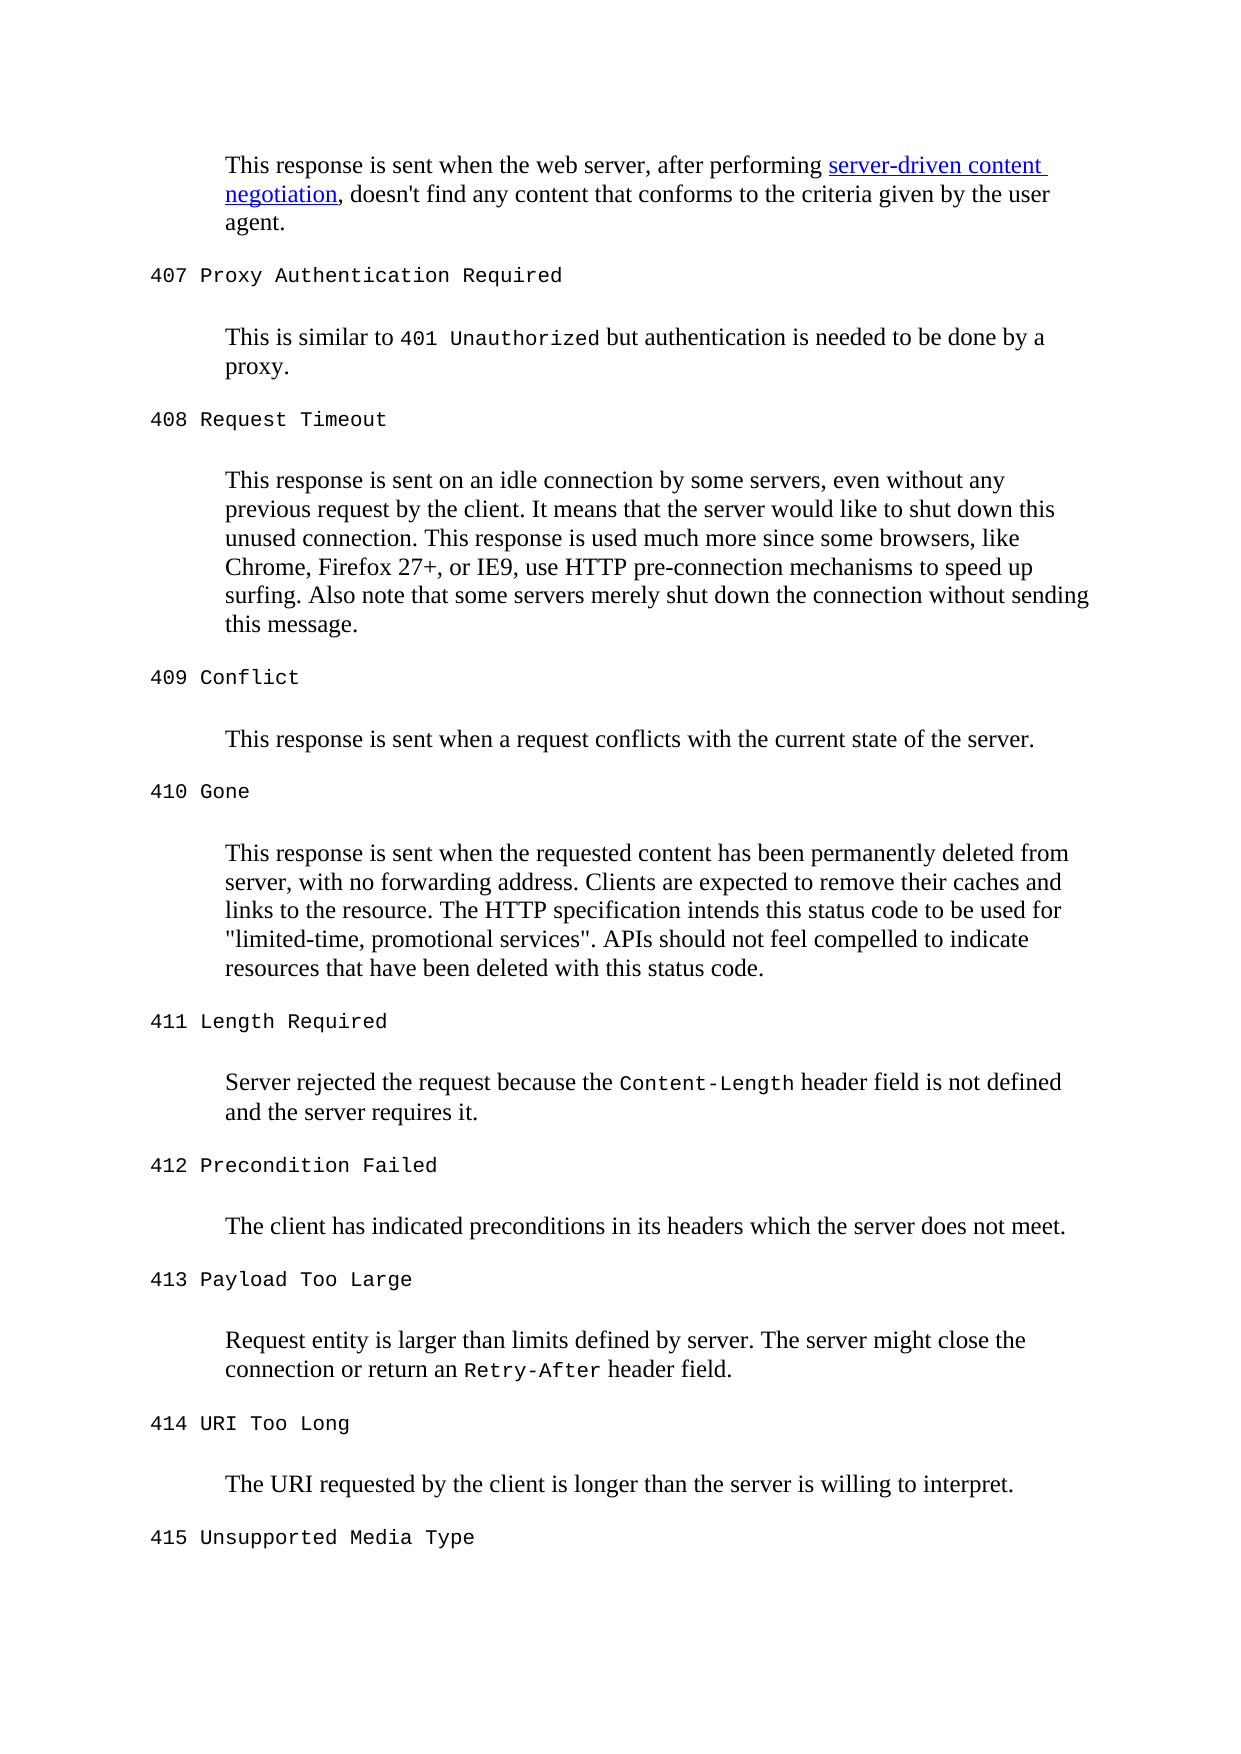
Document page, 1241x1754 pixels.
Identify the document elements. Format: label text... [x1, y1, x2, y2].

text 408 Request Timeout [150, 409, 1090, 433]
text Request entity is larger than limits defined by server. The server might close the connection or return an Retry-After header field. [225, 1325, 1090, 1384]
text The client has indicated preconditions in its headers which the server does not meet. [225, 1211, 1090, 1240]
text 412 Precondition Failed [150, 1155, 1090, 1178]
text This response is sent when the requested content has been permanently deleted from server, with no forwarding address. Clients are expected to remove their caches and links to the resource. The HTTP specification intends this status code to be used for "limited-time, promotional services". APIs should not feel compelled to indicate resources that have been deleted with this status code. [225, 838, 1090, 982]
text The URI requested by the client is longer than the server is willing to interpret. [225, 1469, 1090, 1498]
text 409 Conflict [150, 667, 1090, 691]
text This is similar to 401 Unauthorized but authentication is needed to be done by a proxy. [225, 322, 1090, 380]
text 415 Unsupported Media Type [150, 1527, 1090, 1551]
text 414 URI Too Long [150, 1413, 1090, 1436]
text This response is sent when the web server, after performing server-driven content negotiation, doesn't find any content that conforms to the criteria given by the user agent. [225, 150, 1090, 236]
text 410 Gone [150, 782, 1090, 805]
text 407 Proxy Authentication Required [150, 265, 1090, 289]
text This response is sent on an idle connection by some servers, even without any previous request by the client. It means that the server would like to shut down this unused connection. This response is used much more since some browsers, like Chrome, Firefox 27+, or IE9, use HTTP pre-connection mechanisms to speed up surfing. Also note that some servers merely shut down the connection without sending this message. [225, 466, 1090, 638]
text Server rejected the request because the Content-Length header field is not defined and the server requires it. [225, 1067, 1090, 1126]
text 413 Payload Too Large [150, 1269, 1090, 1293]
text 411 Length Required [150, 1011, 1090, 1034]
text This response is sent when a request conflicts with the current state of the server. [225, 724, 1090, 752]
